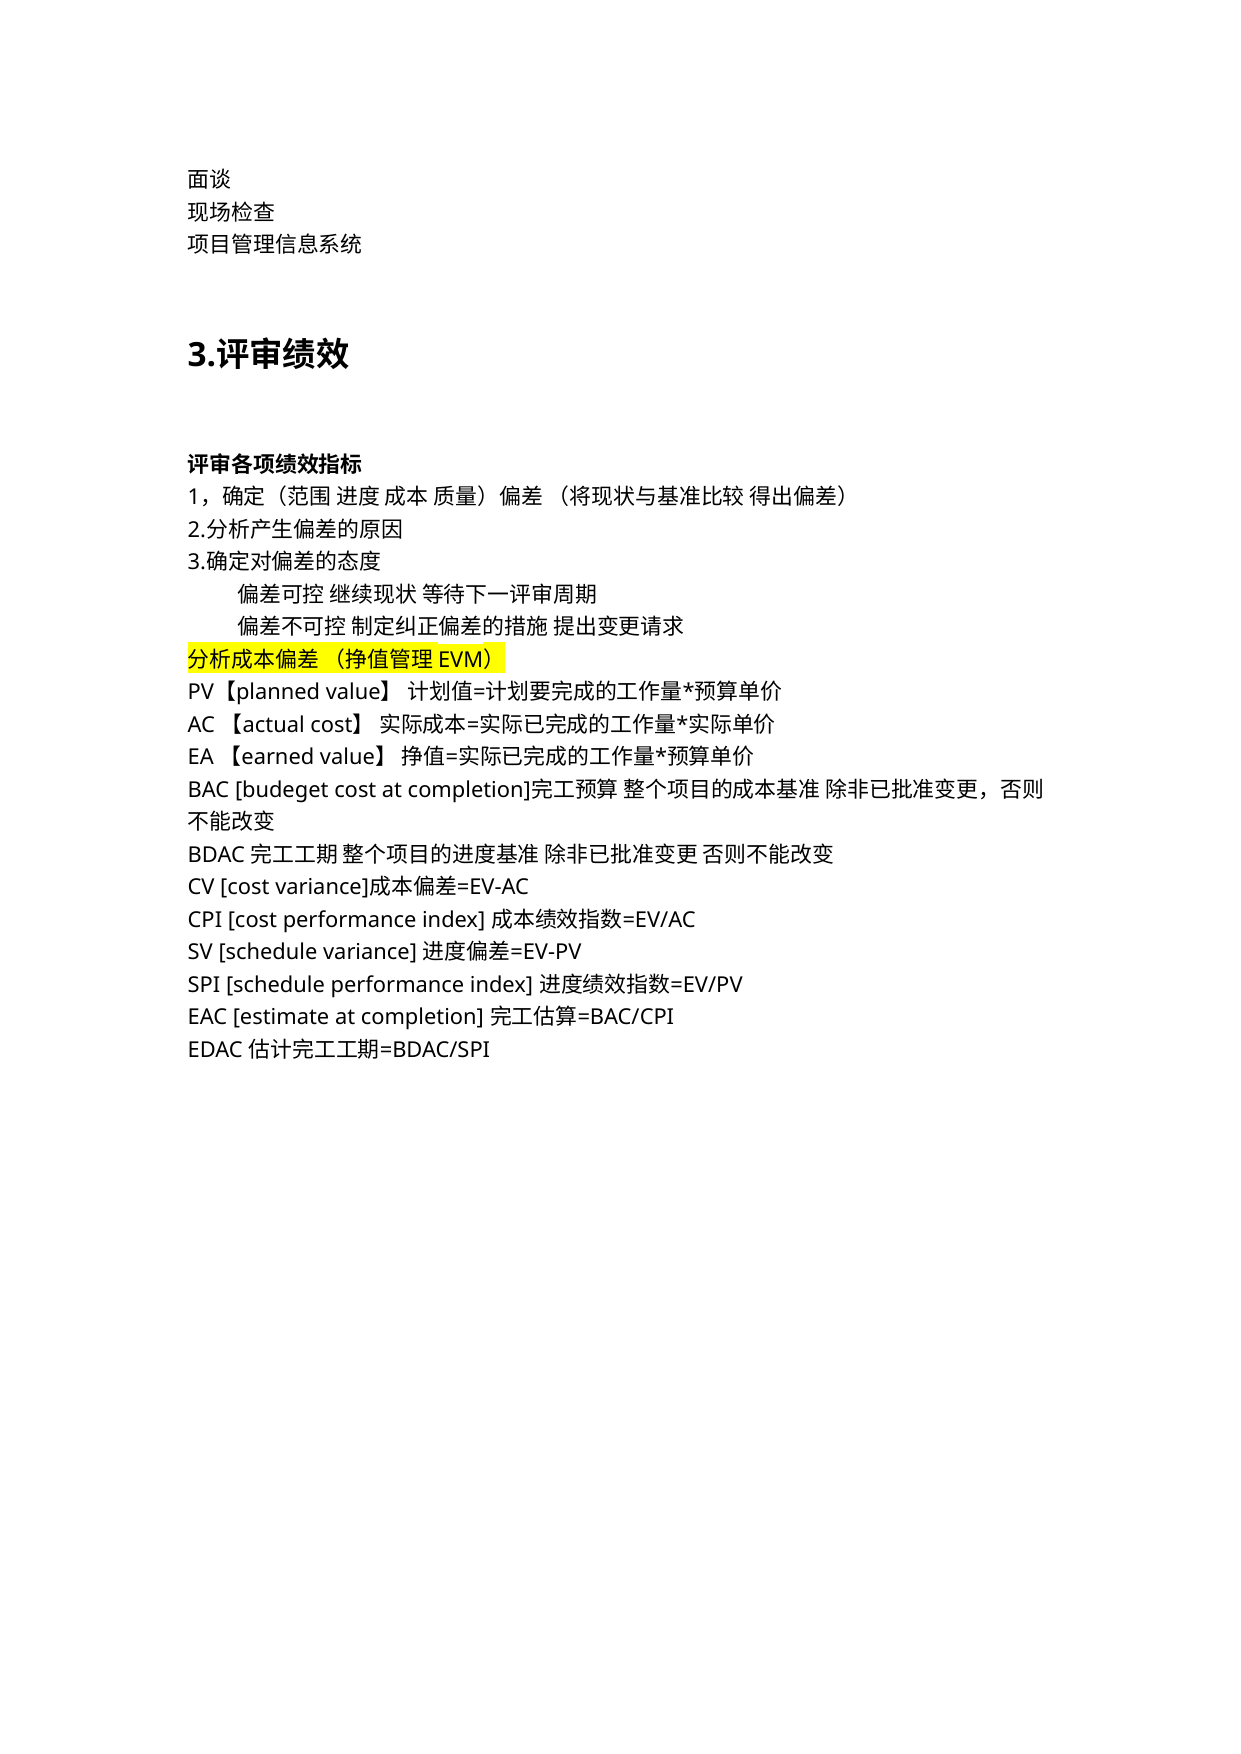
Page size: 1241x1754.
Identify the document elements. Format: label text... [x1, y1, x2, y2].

text 现场检查 [187, 194, 1053, 227]
text CV [cost variance]成本偏差=EV-AC [187, 869, 1053, 901]
text 评审各项绩效指标 [187, 446, 1053, 479]
text EDAC 估计完工工期=BDAC/SPI [187, 1031, 1053, 1064]
text 偏差不可控 制定纠正偏差的措施 提出变更请求 [187, 609, 1053, 641]
text 分析成本偏差 （挣值管理 EVM） [187, 641, 1053, 674]
text SPI [schedule performance index] 进度绩效指数=EV/PV [187, 966, 1053, 999]
subtitle 3.评审绩效 [187, 319, 1053, 384]
text 面谈 [187, 162, 1053, 194]
text 项目管理信息系统 [187, 227, 1053, 259]
text PV【planned value】 计划值=计划要完成的工作量*预算单价 [187, 674, 1053, 706]
text 2.分析产生偏差的原因 [187, 511, 1053, 544]
text CPI [cost performance index] 成本绩效指数=EV/AC [187, 901, 1053, 934]
text 偏差可控 继续现状 等待下一评审周期 [187, 576, 1053, 609]
text EA 【earned value】 挣值=实际已完成的工作量*预算单价 [187, 739, 1053, 771]
text SV [schedule variance] 进度偏差=EV-PV [187, 934, 1053, 966]
text AC 【actual cost】 实际成本=实际已完成的工作量*实际单价 [187, 706, 1053, 739]
text EAC [estimate at completion] 完工估算=BAC/CPI [187, 999, 1053, 1031]
text BDAC 完工工期 整个项目的进度基准 除非已批准变更 否则不能改变 [187, 836, 1053, 869]
text 1，确定（范围 进度 成本 质量）偏差 （将现状与基准比较 得出偏差） [187, 479, 1053, 511]
text 3.确定对偏差的态度 [187, 544, 1053, 576]
text BAC [budeget cost at completion]完工预算 整个项目的成本基准 除非已批准变更，否则不能改变 [187, 771, 1053, 836]
